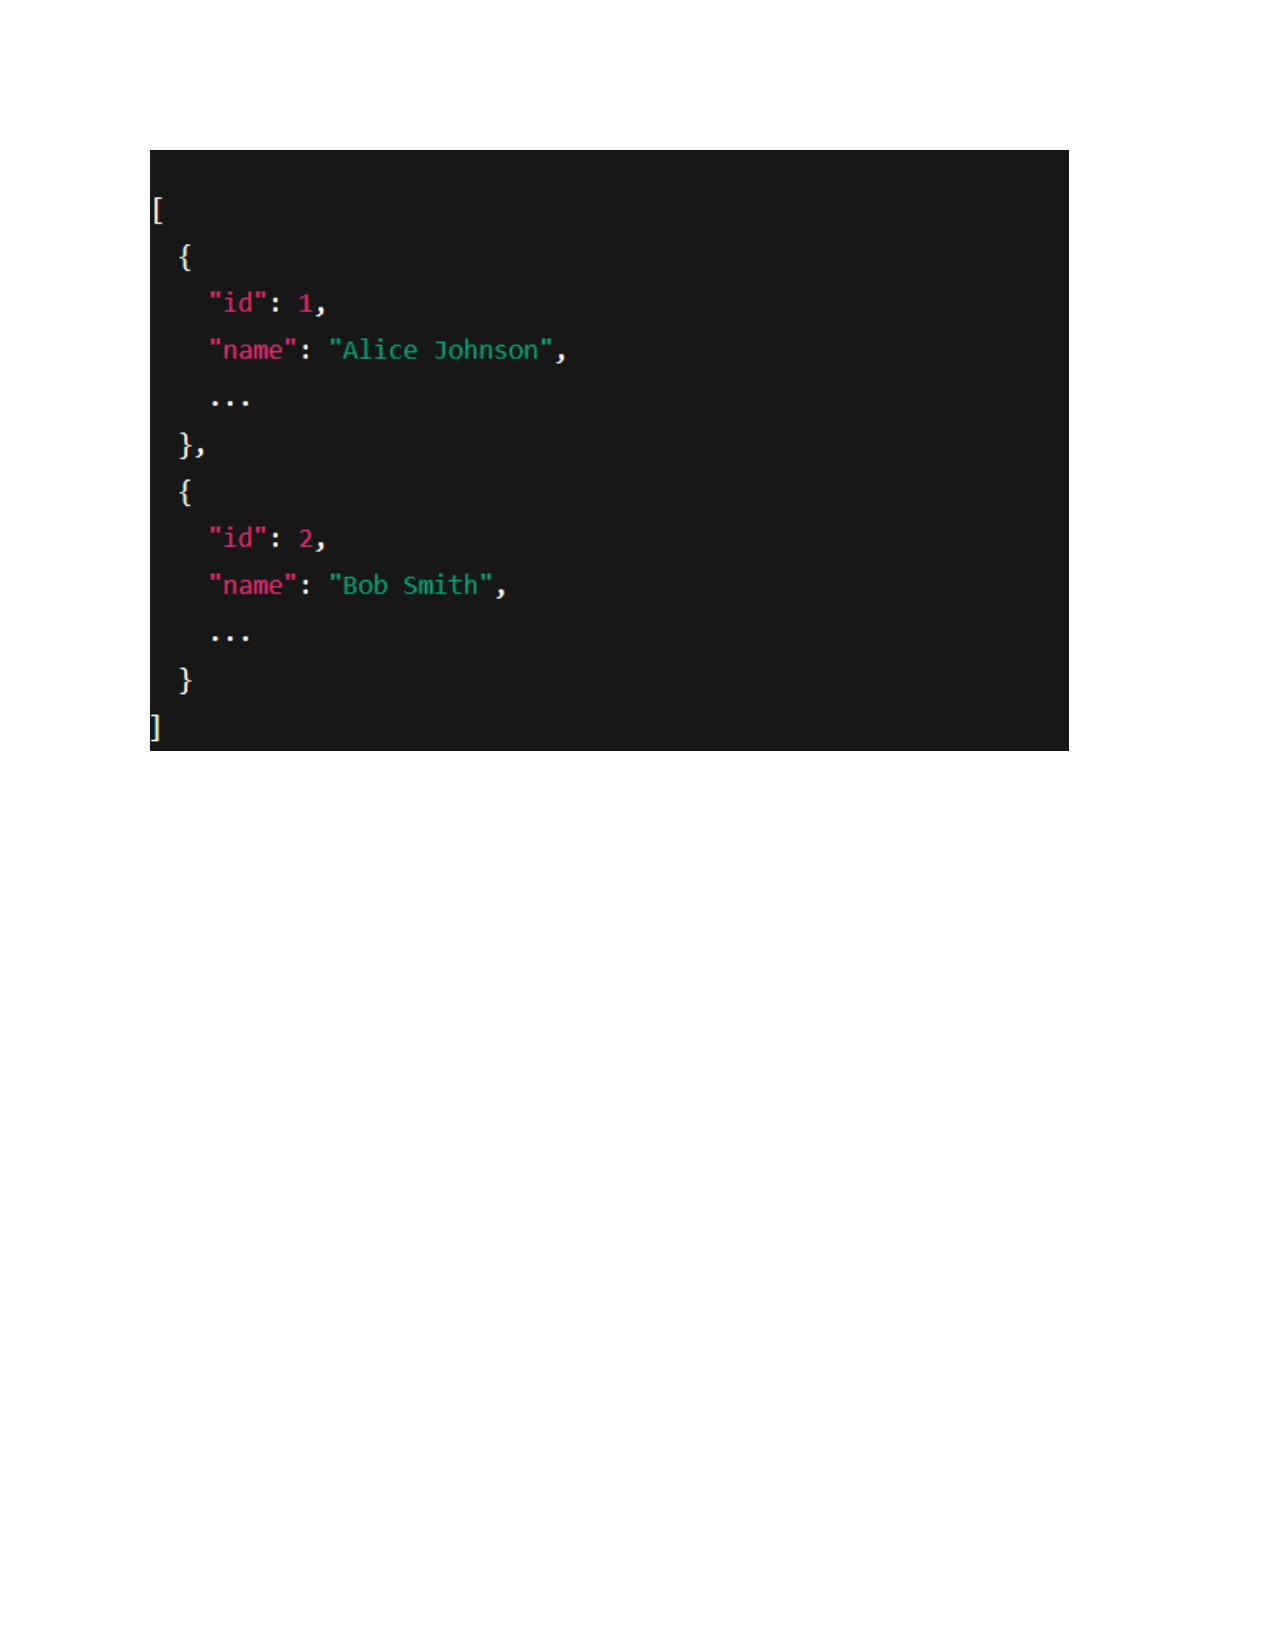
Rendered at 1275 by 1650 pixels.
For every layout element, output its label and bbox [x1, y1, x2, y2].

picture [150, 150, 1069, 751]
